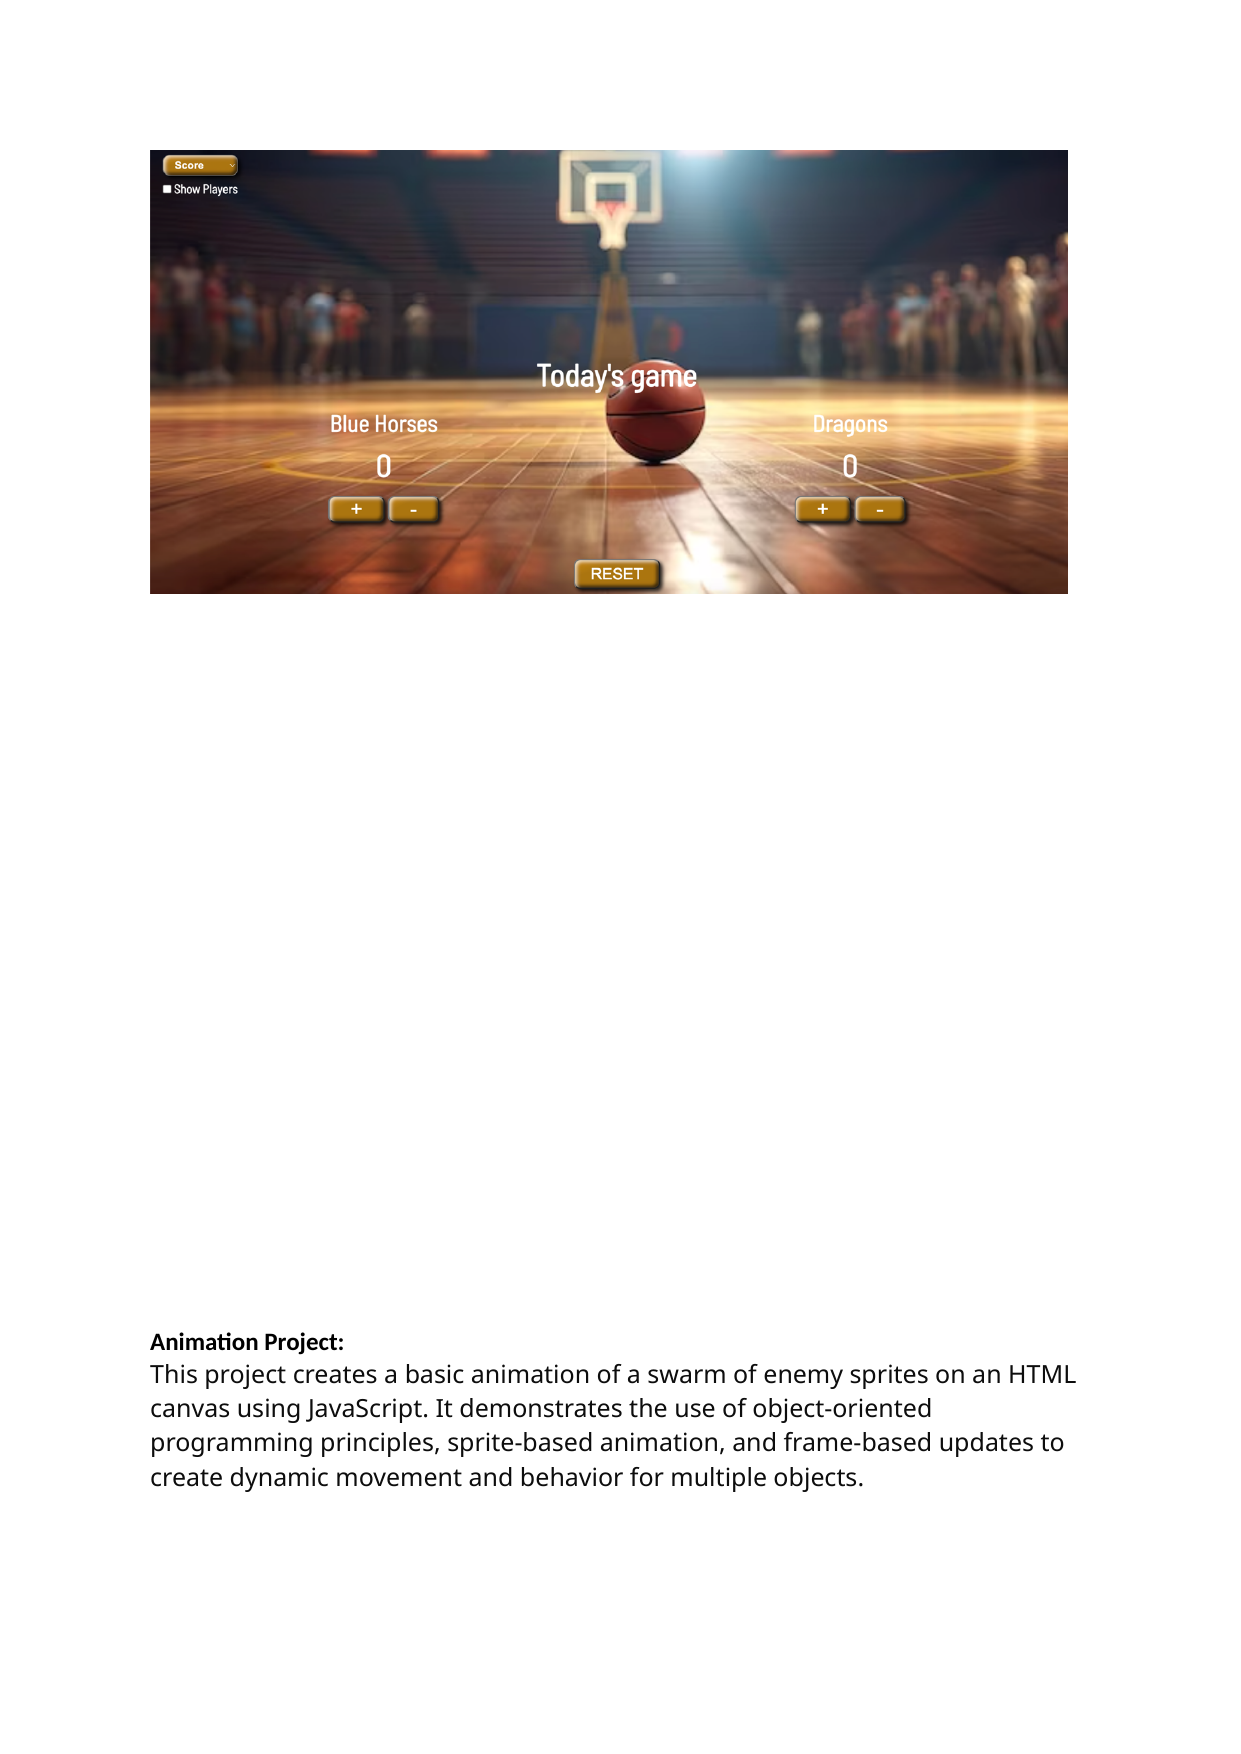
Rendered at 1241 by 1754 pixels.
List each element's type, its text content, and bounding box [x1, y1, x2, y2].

text Animation Project: [150, 1326, 1090, 1357]
picture [150, 150, 1068, 594]
text This project creates a basic animation of a swarm of enemy sprites on an HTML canvas using JavaScript. It demonstrates the use of object-oriented programming principles, sprite-based animation, and frame-based updates to create dynamic movement and behavior for multiple objects. [865, 1357, 1090, 1493]
